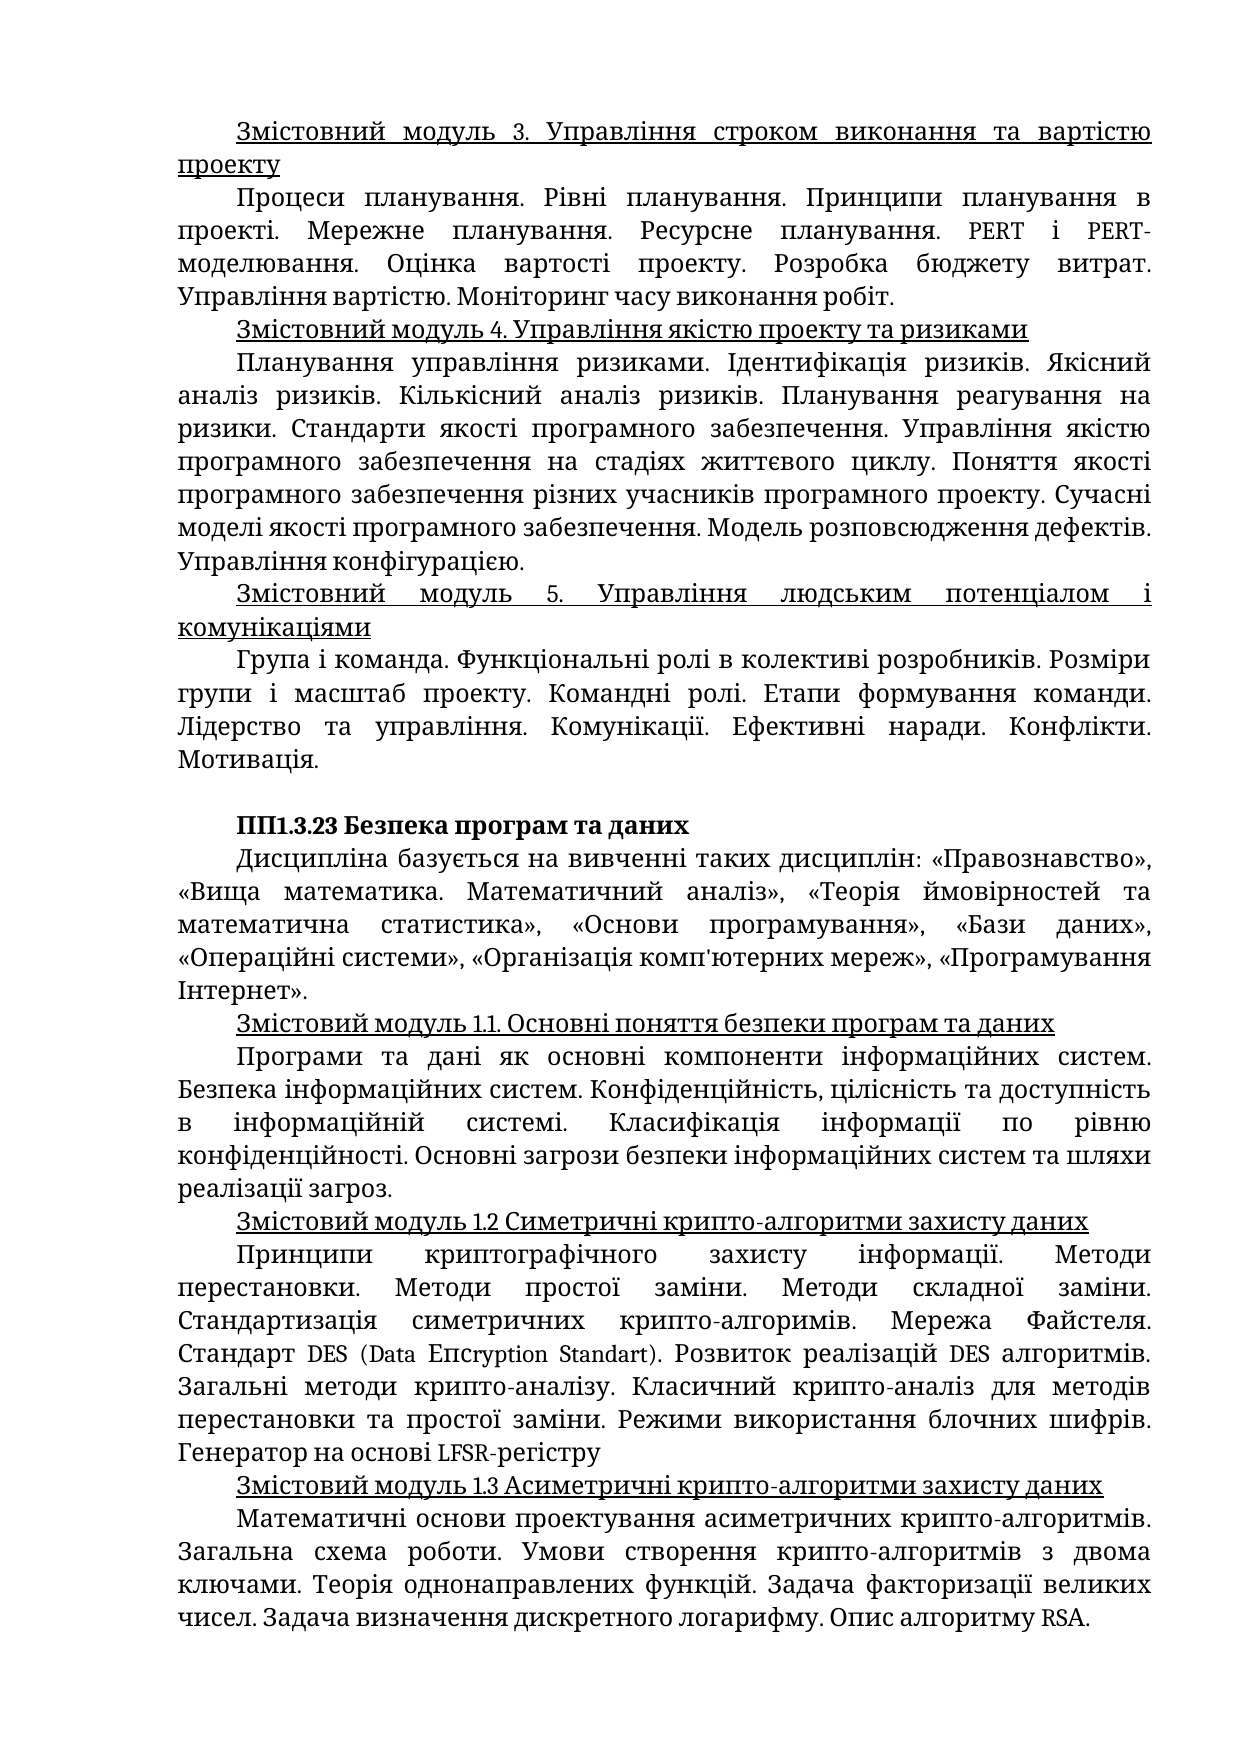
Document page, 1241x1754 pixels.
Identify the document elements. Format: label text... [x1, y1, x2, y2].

text Математичні основи проектування асиметричних крипто-алгоритмів. Загальна схема роботи. Умови створення крипто-алгоритмів з двома ключами. Теорія однонаправлених функцій. Задача факторизації великих чисел. Задача визначення дискретного логарифму. Опис алгоритму RSА. [177, 1505, 1152, 1633]
text Змістовий модуль 1.3 Асиметричні крипто-алгоритми захисту даних [177, 1472, 1152, 1501]
text Змістовний модуль 5. Управління людським потенціалом і комунікаціями [177, 580, 1152, 642]
text Програми та дані як основні компоненти інформаційних систем. Безпека інформаційних систем. Конфіденційність, цілісність та доступність в інформаційній системі. Класифікація інформації по рівню конфіденційності. Основні загрози безпеки інформаційних систем та шляхи реалізації загроз. [177, 1043, 1152, 1203]
text Дисципліна базується на вивченні таких дисциплін: «Правознавство», «Вища математика. Математичний аналіз», «Теорія ймовірностей та математична статистика», «Основи програмування», «Бази даних», «Операційні системи», «Організація комп'ютерних мереж», «Програмування Інтернет». [177, 844, 1152, 1005]
text Змістовний модуль 3. Управління строком виконання та вартістю проекту [177, 118, 1152, 180]
text ПП1.3.23 Безпека програм та даних [177, 812, 1152, 840]
text Група і команда. Функціональні ролі в колективі розробників. Розміри групи і масштаб проекту. Командні ролі. Етапи формування команди. Лідерство та управління. Комунікації. Ефективні наради. Конфлікти. Мотивація. [177, 646, 1152, 774]
text Принципи криптографічного захисту інформації. Методи перестановки. Методи простої заміни. Методи складної заміни. Стандартизація симетричних крипто-алгоримів. Мережа Файстеля. Стандарт DES (Data Епсryption Standart). Розвиток реалізацій DES алгоритмів. Загальні методи крипто-аналізу. Класичний крипто-аналіз для методів перестановки та простої заміни. Режими використання блочних шифрів. Генератор на основі LFSR-регістру [177, 1241, 1152, 1468]
text Змістовний модуль 4. Управління якістю проекту та ризиками [177, 316, 1152, 345]
text Змістовий модуль 1.2 Симетричні крипто-алгоритми захисту даних [177, 1208, 1152, 1237]
text Змістовий модуль 1.1. Основні поняття безпеки програм та даних [177, 1010, 1152, 1038]
text Процеси планування. Рівні планування. Принципи планування в проекті. Мережне планування. Ресурсне планування. PERT і PERT-моделювання. Оцінка вартості проекту. Розробка бюджету витрат. Управління вартістю. Моніторинг часу виконання робіт. [177, 184, 1152, 312]
text Планування управління ризиками. Ідентифікація ризиків. Якісний аналіз ризиків. Кількісний аналіз ризиків. Планування реагування на ризики. Стандарти якості програмного забезпечення. Управління якістю програмного забезпечення на стадіях життєвого циклу. Поняття якості програмного забезпечення різних учасників програмного проекту. Сучасні моделі якості програмного забезпечення. Модель розповсюдження дефектів. Управління конфігурацією. [177, 349, 1152, 576]
